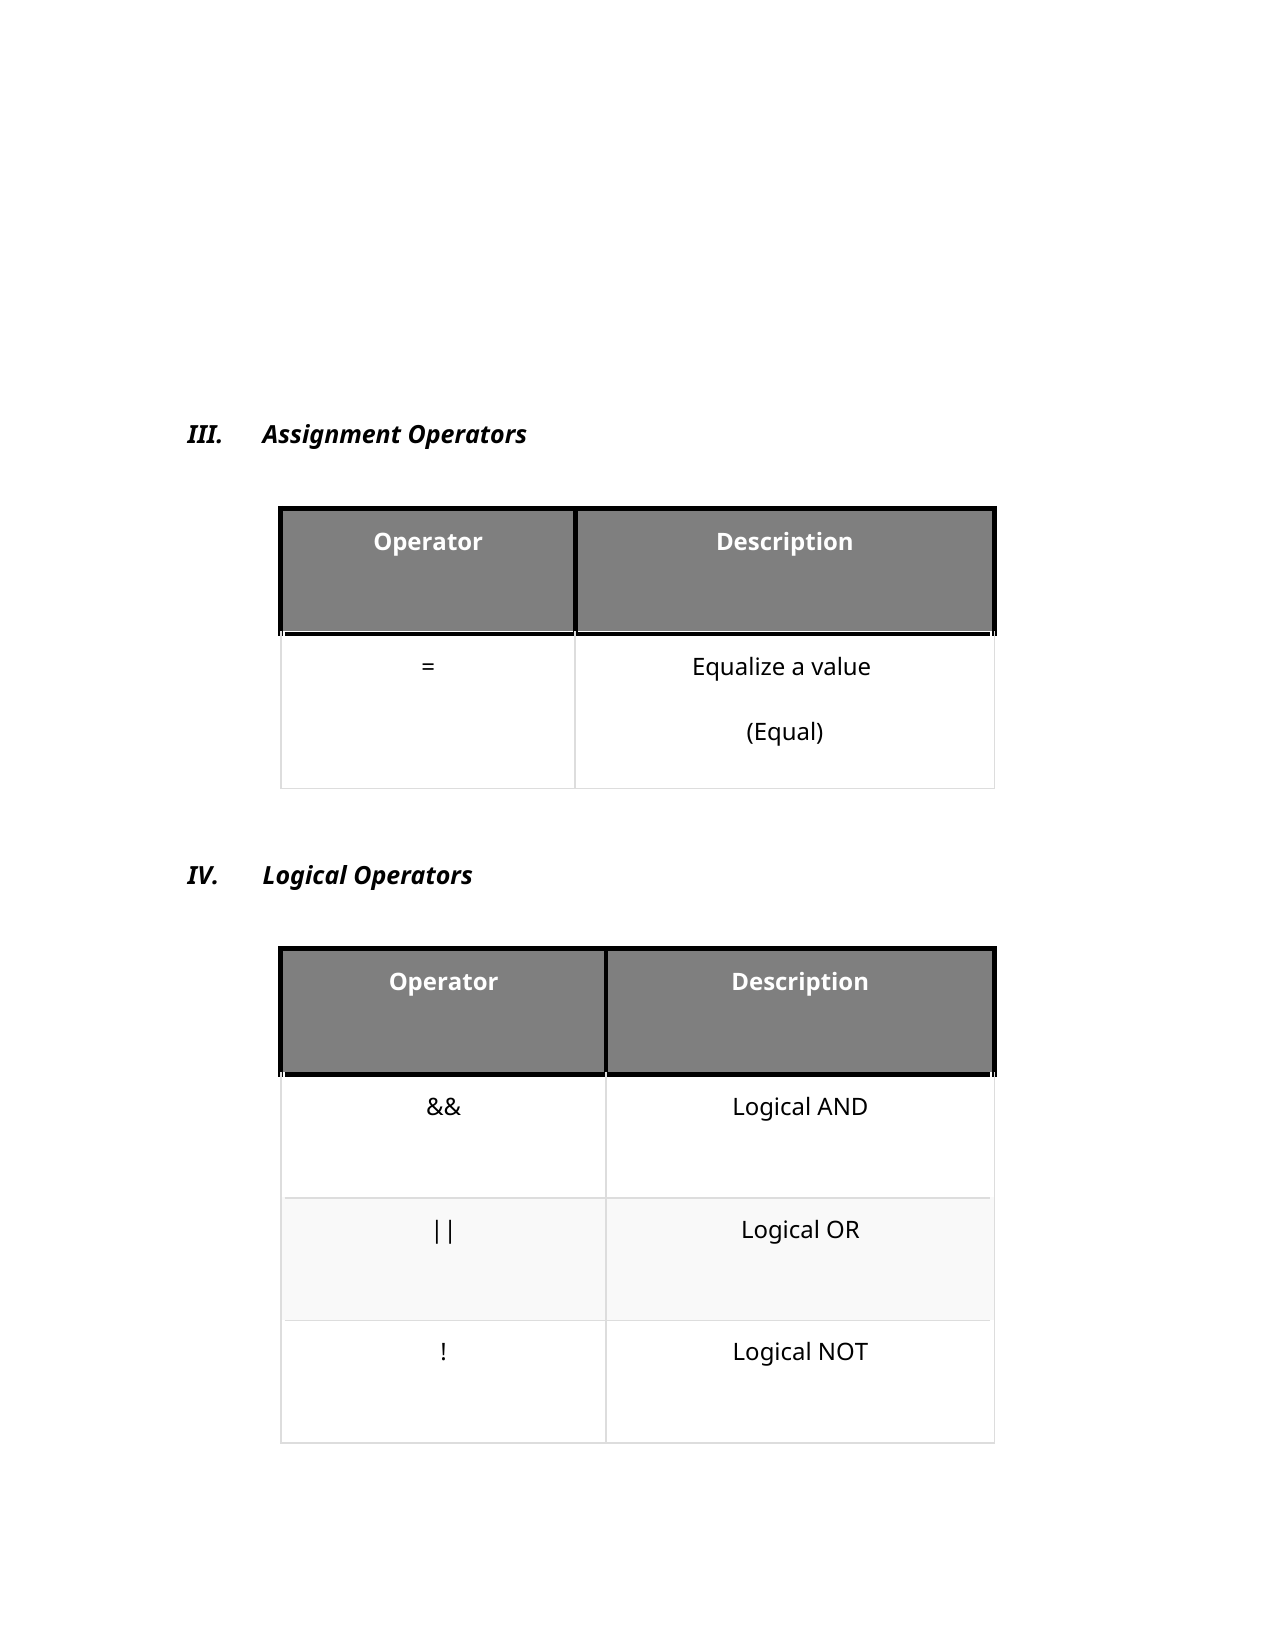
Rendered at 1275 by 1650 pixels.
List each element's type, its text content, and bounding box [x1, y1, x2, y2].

table_cell Logical NOT [607, 1320, 994, 1442]
table_header Description [608, 951, 992, 1072]
table_header Description [578, 511, 992, 631]
table_cell Logical OR [607, 1197, 994, 1320]
table_header Operator [283, 951, 604, 1072]
table_header Operator [283, 511, 573, 631]
table_cell || [282, 1197, 605, 1320]
table_cell Logical AND [607, 1072, 994, 1197]
list Logical Operators [187, 857, 1125, 891]
table_cell = [282, 631, 574, 788]
table_cell Equalize a value (Equal) [576, 631, 994, 788]
list Assignment Operators [187, 417, 1125, 451]
table_cell ! [282, 1320, 605, 1442]
table_cell && [282, 1072, 605, 1197]
